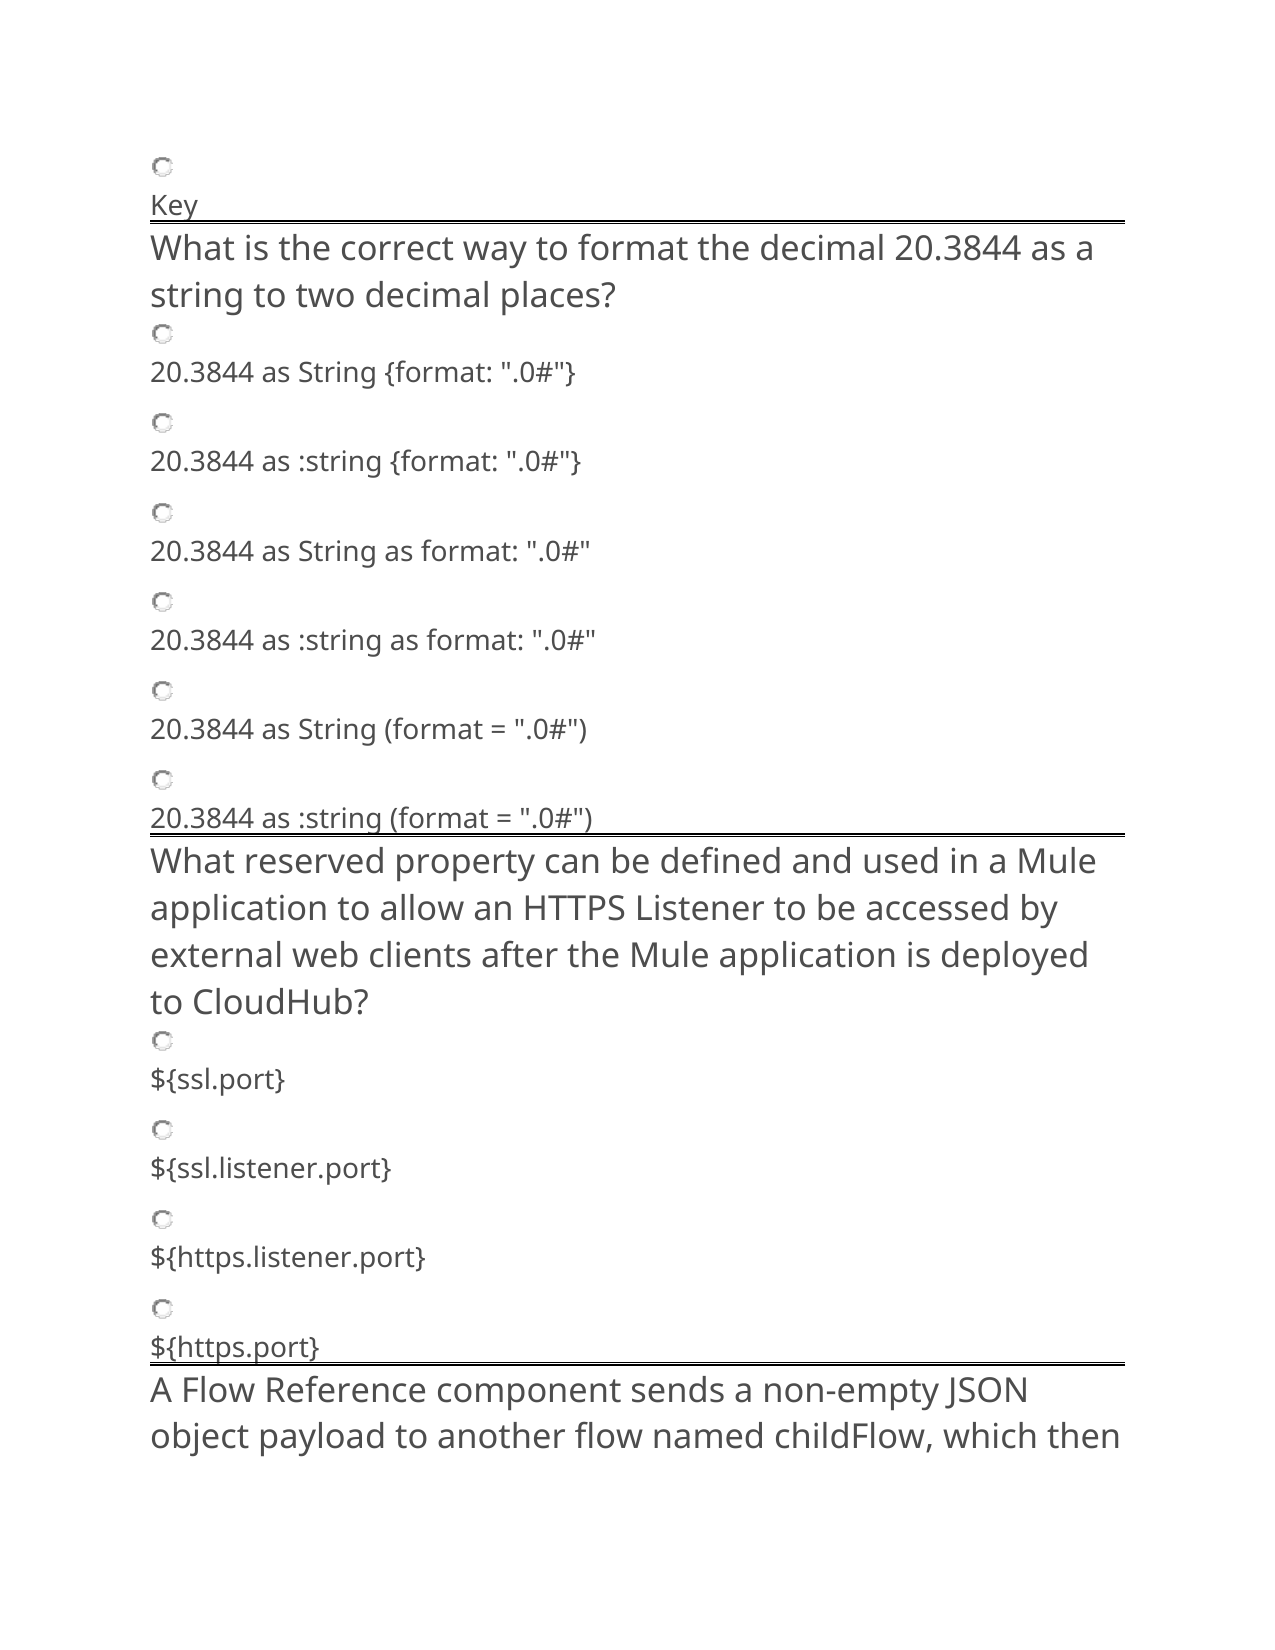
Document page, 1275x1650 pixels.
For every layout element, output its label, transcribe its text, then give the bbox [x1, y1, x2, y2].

text ${ssl.port} [150, 1059, 1125, 1098]
text 20.3844 as :string as format: ".0#" [150, 620, 1125, 658]
text 20.3844 as :string (format = ".0#") [150, 798, 1125, 833]
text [150, 1366, 1125, 1459]
text 20.3844 as String (format = ".0#") [150, 709, 1125, 747]
text Key [150, 185, 1125, 220]
text ${https.listener.port} [150, 1238, 1125, 1276]
text ${https.port} [150, 1327, 1125, 1362]
text ${ssl.listener.port} [150, 1148, 1125, 1187]
text What reserved property can be defined and used in a Mule application to allow an HTTPS Listener to be accessed by external web clients after the Mule application is deployed to CloudHub? [150, 837, 1125, 1024]
text 20.3844 as String as format: ".0#" [150, 531, 1125, 569]
text 20.3844 as :string {format: ".0#"} [150, 442, 1125, 480]
text What is the correct way to format the decimal 20.3844 as a string to two decimal places? [150, 224, 1125, 317]
text 20.3844 as String {format: ".0#"} [150, 352, 1125, 391]
